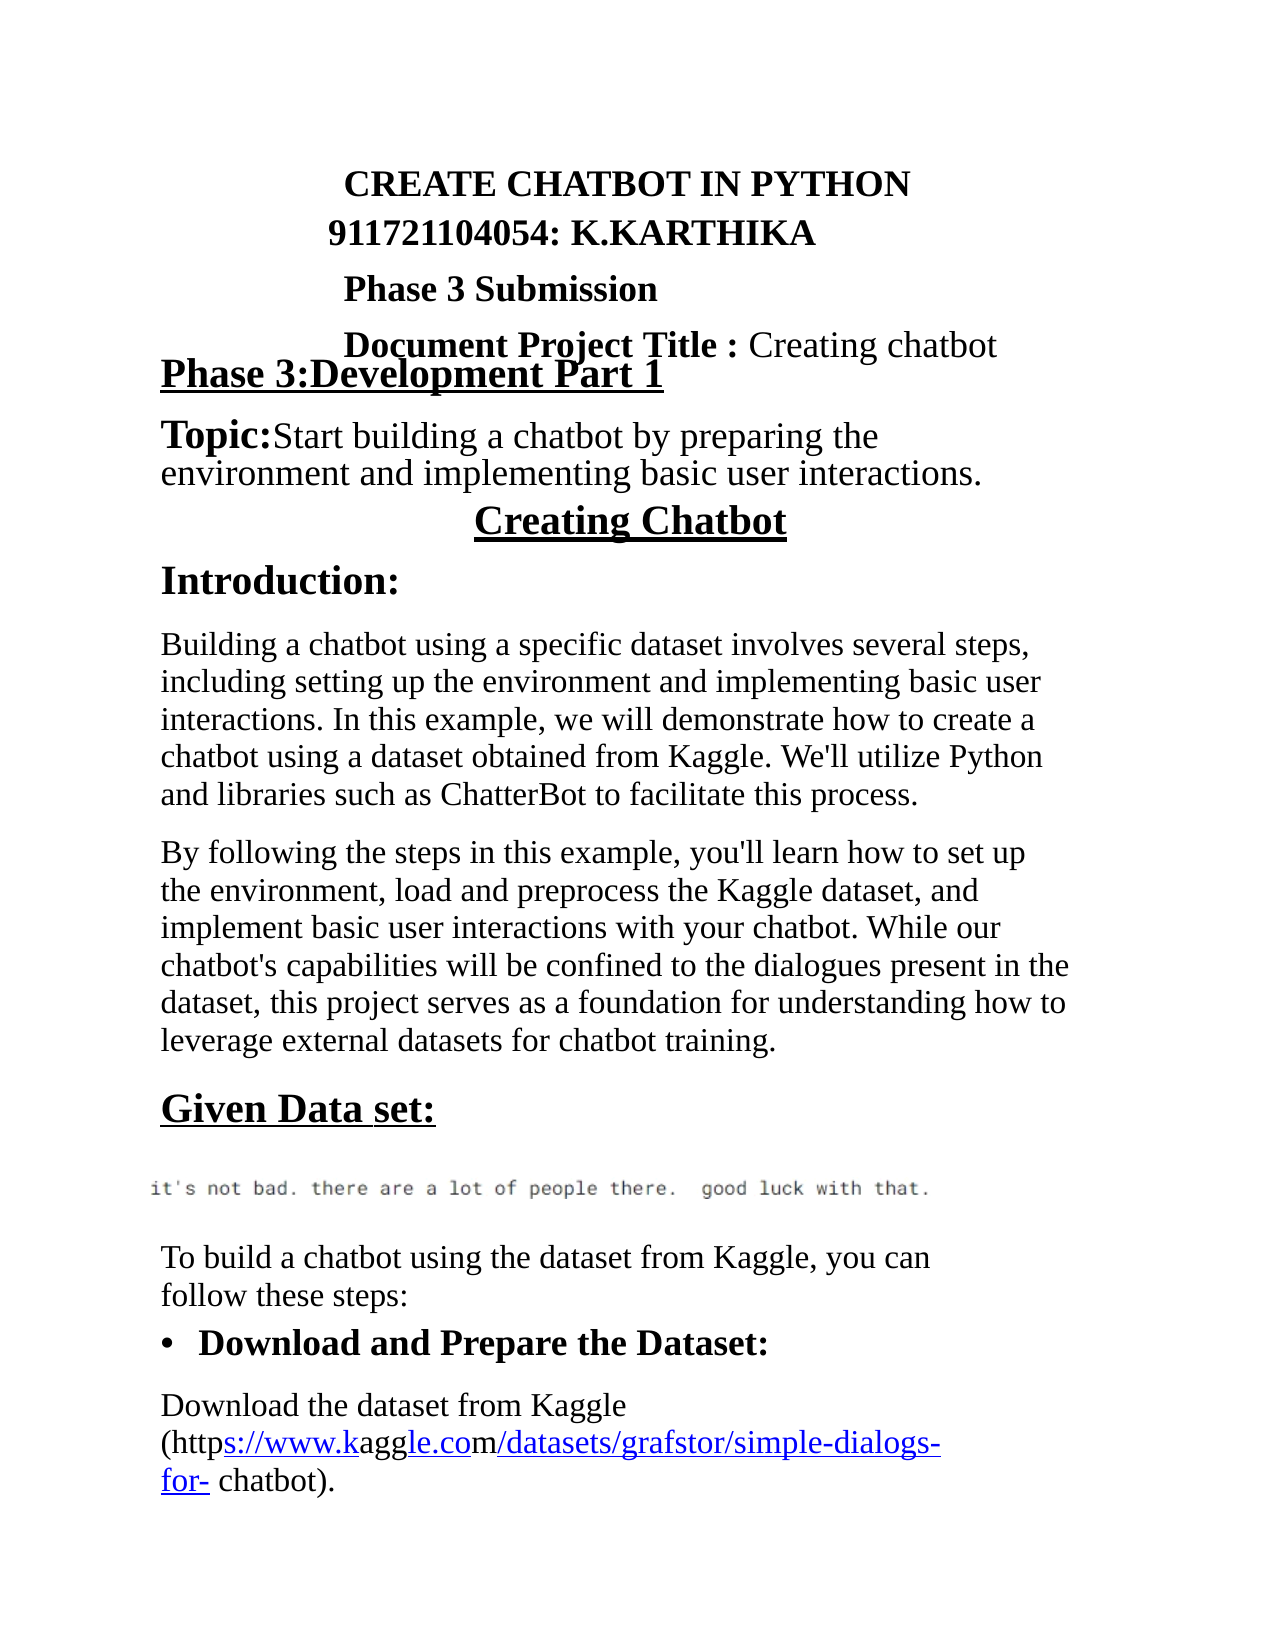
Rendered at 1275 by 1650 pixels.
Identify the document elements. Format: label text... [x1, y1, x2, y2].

text Introduction: [160, 574, 1125, 599]
text Phase 3 Submission [328, 262, 1125, 311]
text Phase 3:Development Part 1 [438, 368, 1125, 393]
text Creating Chatbot [474, 515, 614, 537]
text Topic:Start building a chatbot by preparing the environment and implementing basic user interactions. [160, 418, 1074, 493]
list Download and Prepare the Dataset: [160, 1336, 1125, 1361]
text CREATE CHATBOT IN PYTHON 911721104054: K.KARTHIKA [328, 156, 1125, 255]
text Download the dataset from Kaggle (https://www.kaggle.com/datasets/grafstor/simple-dialogs-for- chatbot). [160, 1386, 987, 1498]
text Creating Chatbot [616, 515, 1125, 540]
text To build a chatbot using the dataset from Kaggle, you can follow these steps: [160, 1239, 1023, 1314]
text Building a chatbot using a specific dataset involves several steps, including setting up the environment and implementing basic user interactions. In this example, we will demonstrate how to create a chatbot using a dataset obtained from Kaggle. We'll utilize Python and libraries such as ChatterBot to facilitate this process. [160, 625, 1074, 813]
text Document Project Title : Creating chatbot [328, 317, 1125, 367]
text Phase 3:Development Part 1 [160, 368, 433, 390]
text By following the steps in this example, you'll learn how to set up the environment, load and preprocess the Kaggle dataset, and implement basic user interactions with your chatbot. While our chatbot's capabilities will be confined to the dialogues present in the dataset, this project serves as a foundation for understanding how to leverage external datasets for chatbot training. [160, 834, 1073, 1059]
text Given Data set: [160, 1102, 1125, 1127]
